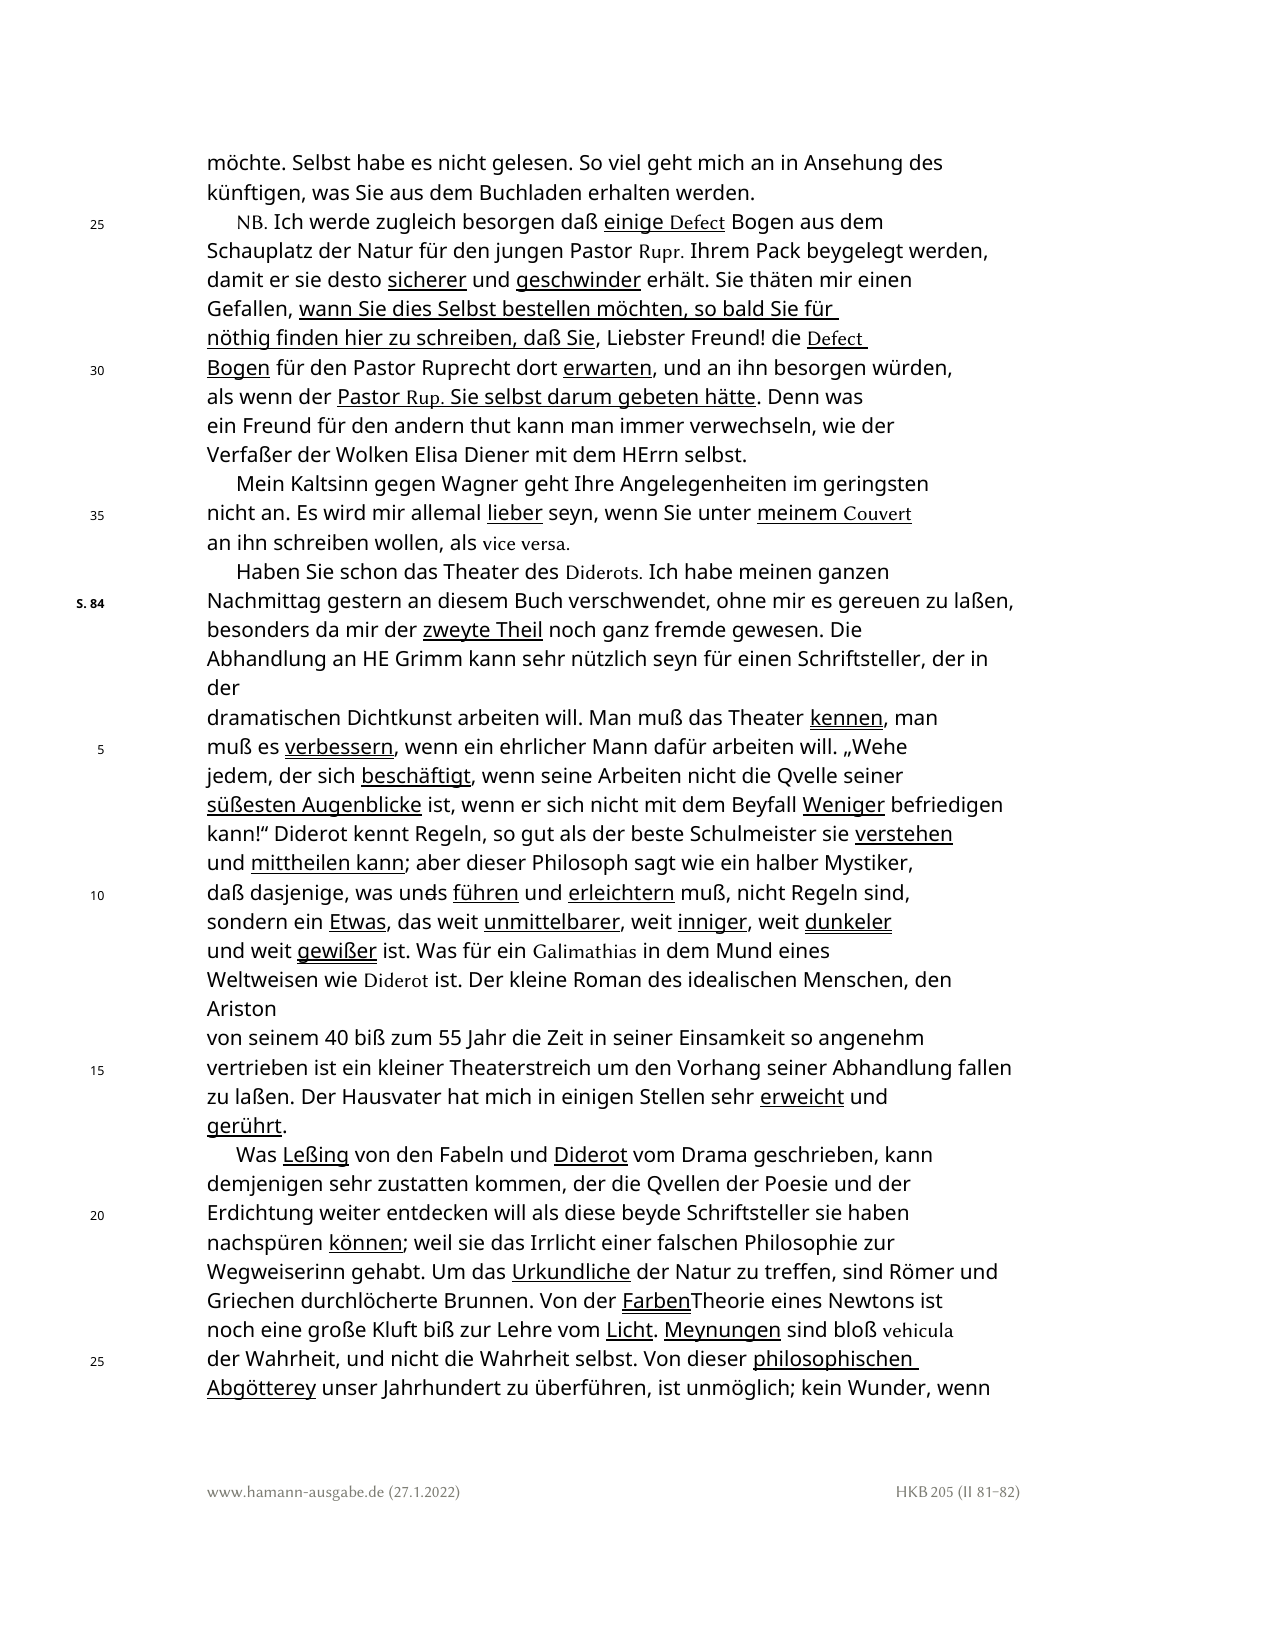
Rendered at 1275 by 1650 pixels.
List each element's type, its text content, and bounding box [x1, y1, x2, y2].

text damit er sie desto sicherer und geschwinder erhält. Sie thäten mir einen [207, 264, 1025, 293]
text möchte. Selbst habe es nicht gelesen. So viel geht mich an in Ansehung des [207, 147, 1025, 177]
text kann!“ Diderot kennt Regeln, so gut als der beste Schulmeister sie verstehen [207, 818, 1025, 847]
text als wenn der Pastor Rup. Sie selbst darum gebeten hätte. Denn was [207, 381, 1025, 410]
text Verfaßer der Wolken Elisa Diener mit dem HErrn selbst. [207, 439, 1025, 468]
text nicht an. Es wird mir allemal lieber seyn, wenn Sie unter meinem Couvert [207, 497, 1025, 527]
text und mittheilen kann; aber dieser Philosoph sagt wie ein halber Mystiker, [207, 847, 1025, 877]
text Was Leßing von den Fabeln und Diderot vom Drama geschrieben, kann [236, 1139, 1025, 1168]
text demjenigen sehr zustatten kommen, der die Qvellen der Poesie und der [207, 1168, 1025, 1197]
text und weit gewißer ist. Was für ein Galimathias in dem Mund eines [207, 935, 1025, 964]
text besonders da mir der zweyte Theil noch ganz fremde gewesen. Die [207, 614, 1025, 643]
text jedem, der sich beschäftigt, wenn seine Arbeiten nicht die Qvelle seiner [207, 760, 1025, 789]
text Schauplatz der Natur für den jungen Pastor Rupr. Ihrem Pack beygelegt werden, [207, 235, 1025, 264]
text Gefallen, wann Sie dies Selbst bestellen möchten, so bald Sie für [207, 293, 1025, 322]
text Wegweiserinn gehabt. Um das Urkundliche der Natur zu treffen, sind Römer und [207, 1256, 1025, 1285]
text 5 [0, 731, 104, 760]
text nöthig finden hier zu schreiben, daß Sie, Liebster Freund! die Defect [207, 322, 1025, 352]
text nachspüren können; weil sie das Irrlicht einer falschen Philosophie zur [207, 1227, 1025, 1256]
text von seinem 40 biß zum 55 Jahr die Zeit in seiner Einsamkeit so angenehm [207, 1022, 1025, 1052]
text S. 84 [0, 585, 104, 614]
text Nachmittag gestern an diesem Buch verschwendet, ohne mir es gereuen zu laßen, [207, 585, 1025, 614]
text vertrieben ist ein kleiner Theaterstreich um den Vorhang seiner Abhandlung fallen [207, 1052, 1025, 1081]
text Haben Sie schon das Theater des Diderots. Ich habe meinen ganzen [236, 556, 1025, 585]
text 30 [0, 352, 104, 381]
text sondern ein Etwas, das weit unmittelbarer, weit inniger, weit dunkeler [207, 906, 1025, 935]
text 15 [0, 1052, 104, 1081]
text ein Freund für den andern thut kann man immer verwechseln, wie der [207, 410, 1025, 439]
text an ihn schreiben wollen, als vice versa. [207, 527, 1025, 556]
text Abhandlung an HE Grimm kann sehr nützlich seyn für einen Schriftsteller, der in der [207, 643, 1025, 702]
text der Wahrheit, und nicht die Wahrheit selbst. Von dieser philosophischen [207, 1343, 1025, 1372]
text 20 [0, 1197, 104, 1227]
text Weltweisen wie Diderot ist. Der kleine Roman des idealischen Menschen, den Ariston [207, 964, 1025, 1022]
text gerührt. [207, 1110, 1025, 1139]
text 35 [0, 497, 104, 527]
text dramatischen Dichtkunst arbeiten will. Man muß das Theater kennen, man [207, 702, 1025, 731]
text 25 [0, 206, 104, 235]
text zu laßen. Der Hausvater hat mich in einigen Stellen sehr erweicht und [207, 1081, 1025, 1110]
text Bogen für den Pastor Ruprecht dort erwarten, und an ihn besorgen würden, [207, 352, 1025, 381]
text süßesten Augenblicke ist, wenn er sich nicht mit dem Beyfall Weniger befriedigen [207, 789, 1025, 818]
text Griechen durchlöcherte Brunnen. Von der FarbenTheorie eines Newtons ist [207, 1285, 1025, 1314]
text 10 [0, 877, 104, 906]
text daß dasjenige, was unds führen und erleichtern muß, nicht Regeln sind, [207, 877, 1025, 906]
text künftigen, was Sie aus dem Buchladen erhalten werden. [207, 177, 1025, 206]
text noch eine große Kluft biß zur Lehre vom Licht. Meynungen sind bloß vehicula [207, 1314, 1025, 1343]
text 25 [0, 1343, 104, 1372]
text Erdichtung weiter entdecken will als diese beyde Schriftsteller sie haben [207, 1197, 1025, 1227]
text Abgötterey unser Jahrhundert zu überführen, ist unmöglich; kein Wunder, wenn [207, 1372, 1025, 1402]
text NB. Ich werde zugleich besorgen daß einige Defect Bogen aus dem [236, 206, 1025, 235]
text Mein Kaltsinn gegen Wagner geht Ihre Angelegenheiten im geringsten [236, 468, 1025, 497]
text muß es verbessern, wenn ein ehrlicher Mann dafür arbeiten will. „Wehe [207, 731, 1025, 760]
